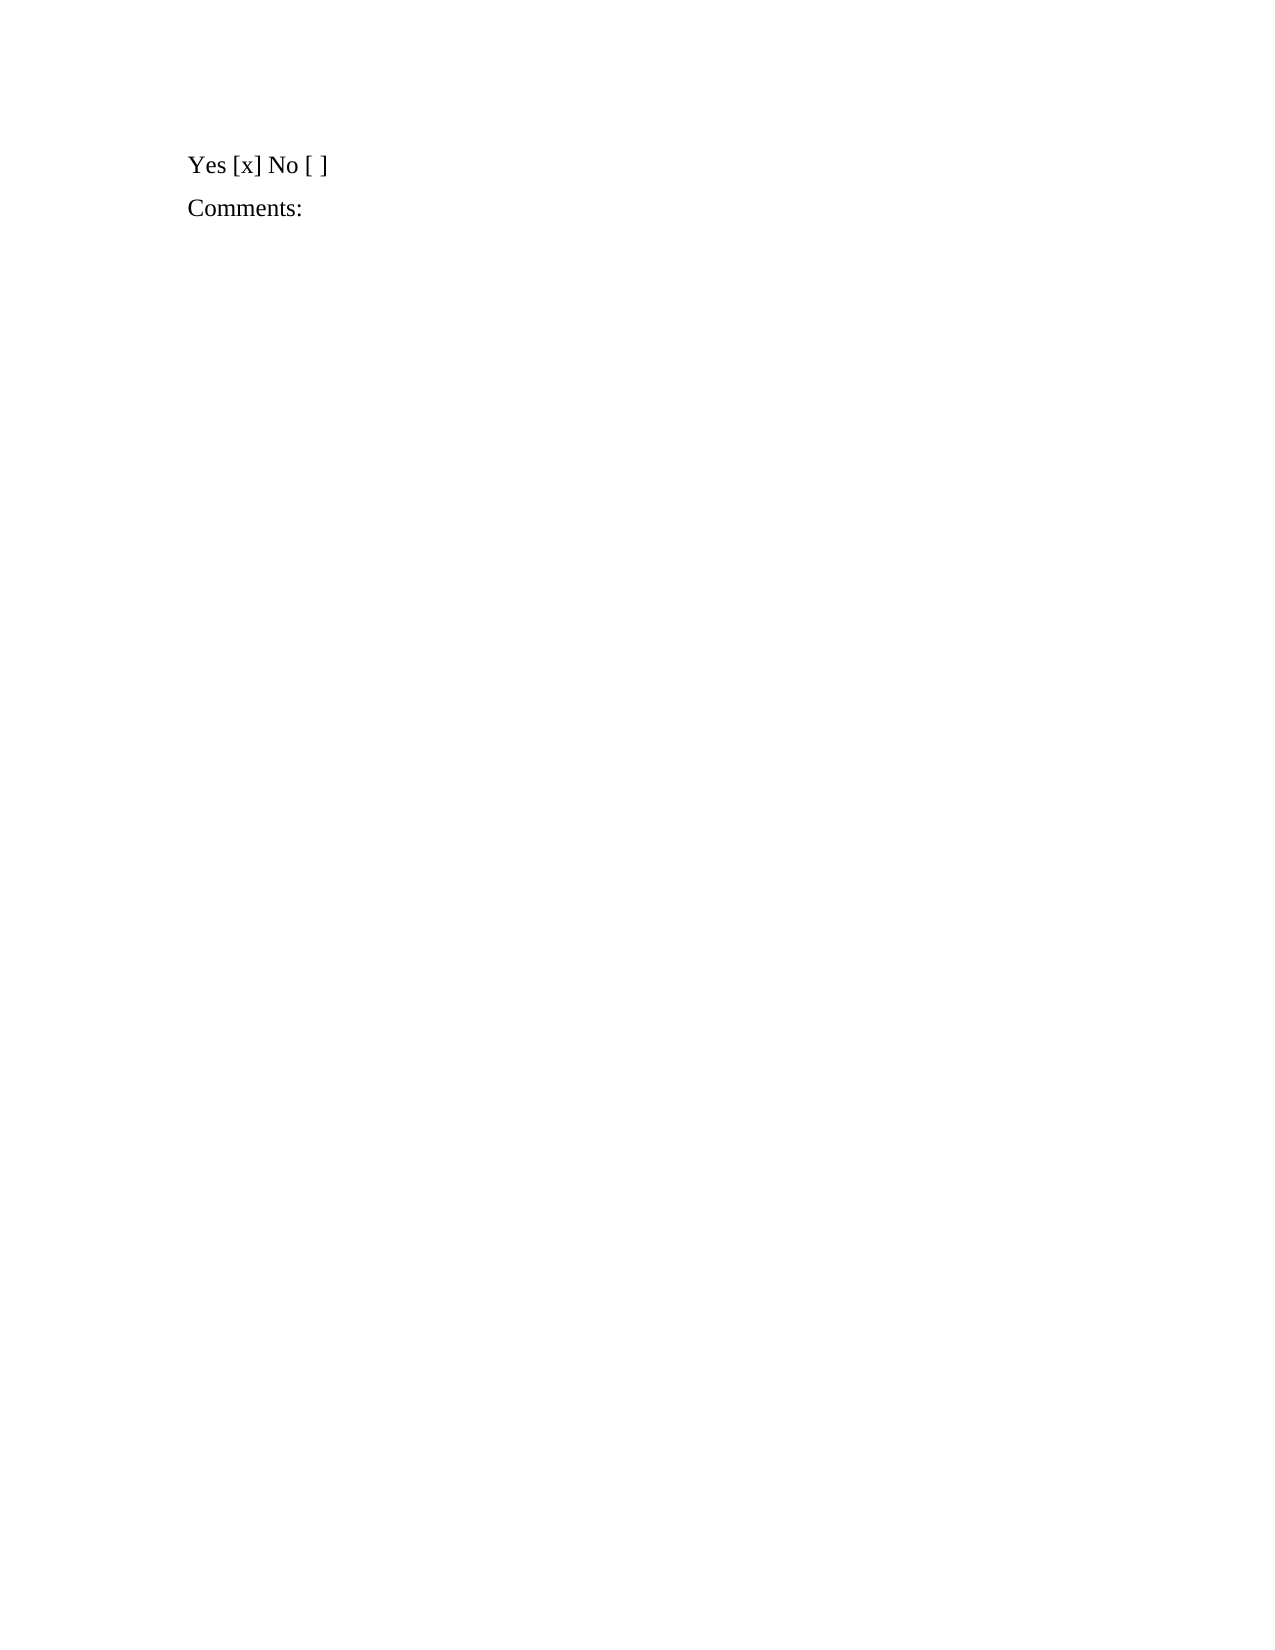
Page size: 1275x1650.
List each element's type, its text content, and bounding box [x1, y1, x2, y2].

list Comments: [187, 193, 1125, 222]
text Yes [x] No [ ] [187, 150, 1125, 179]
